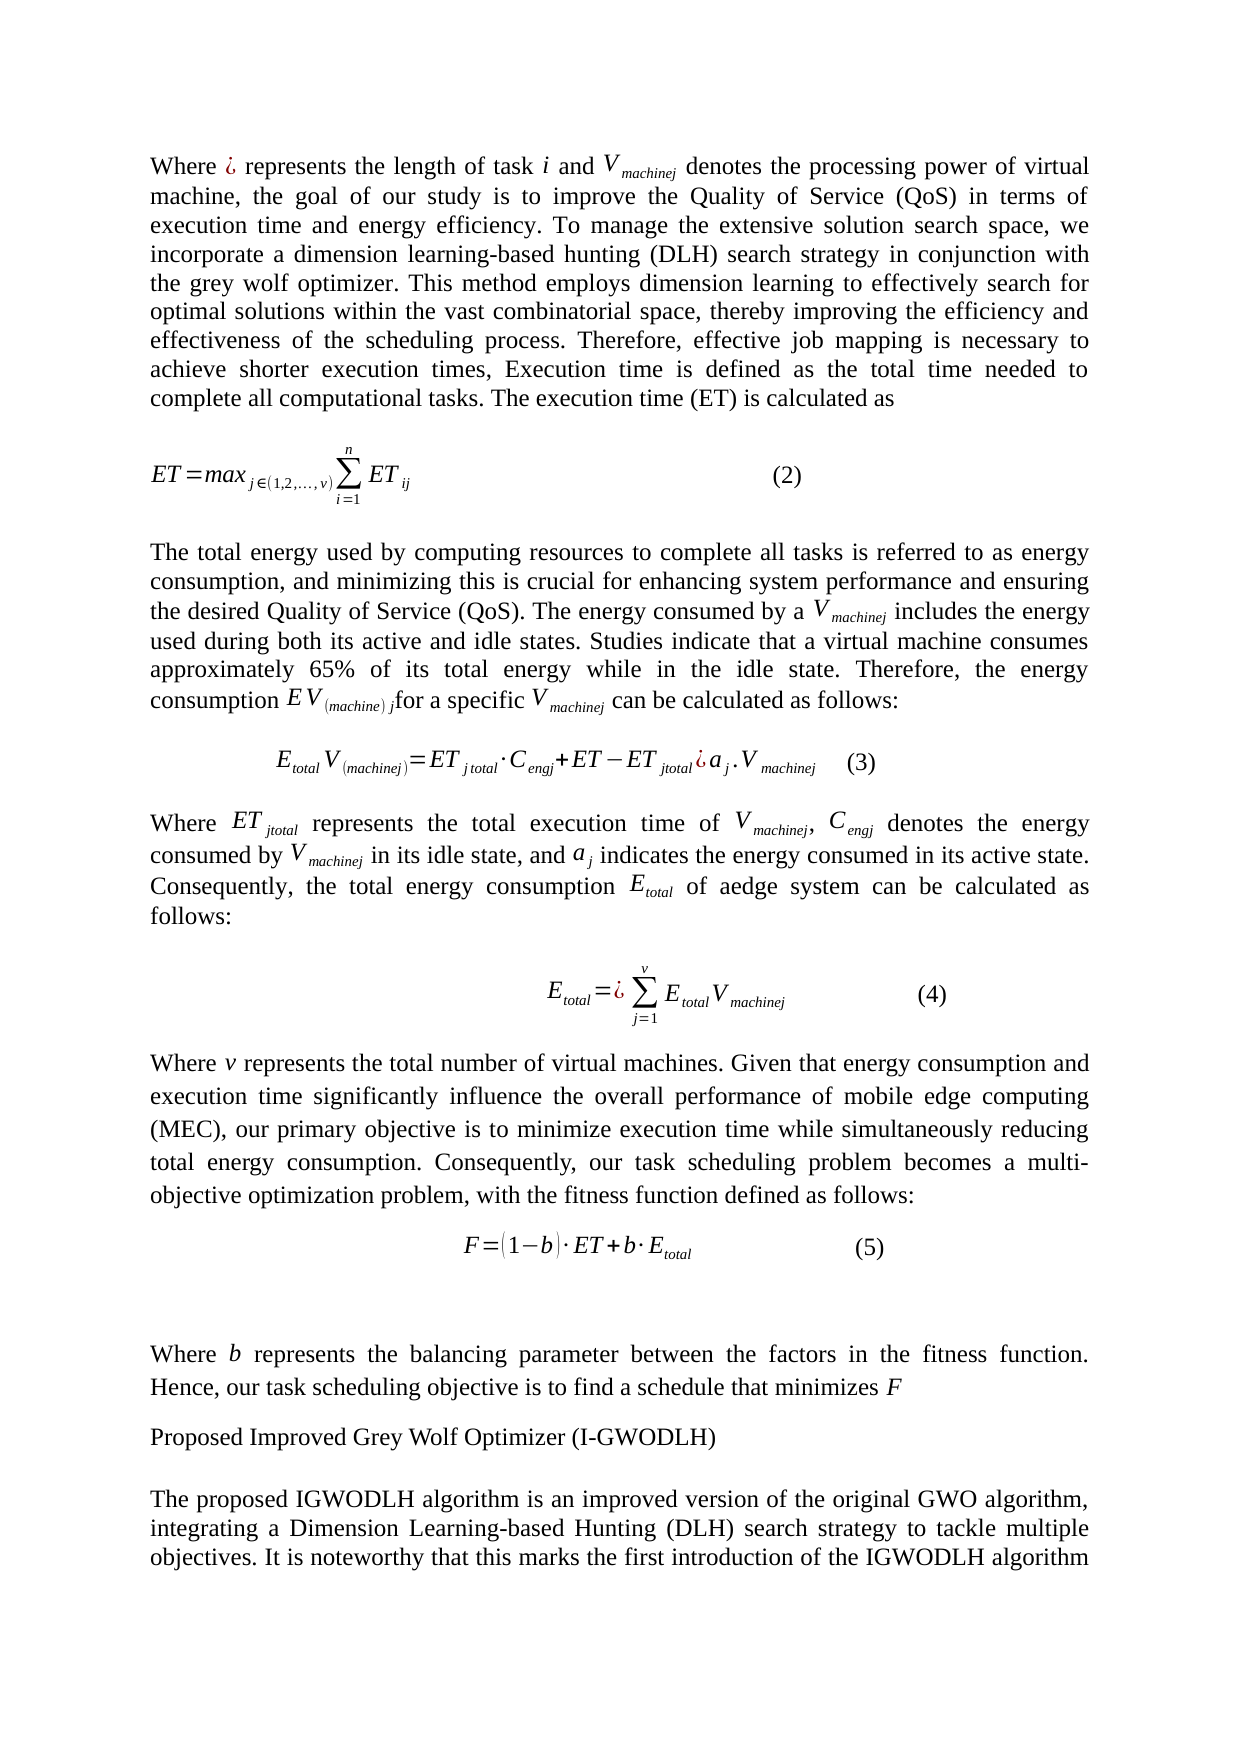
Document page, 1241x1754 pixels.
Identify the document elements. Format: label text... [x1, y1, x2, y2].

text Where represents the balancing parameter between the factors in the fitness function. Hence, our task scheduling objective is to find a schedule that minimizes [150, 1339, 1090, 1401]
text Proposed Improved Grey Wolf Optimizer (I-GWODLH) [150, 1422, 1090, 1451]
text Where represents the total execution time of , denotes the energy consumed by in its idle state, and indicates the energy consumed in its active state. Consequently, the total energy consumption of aedge system can be calculated as follows: [150, 807, 1090, 930]
text (3) [150, 745, 1090, 778]
text Where represents the total number of virtual machines. Given that energy consumption and execution time significantly influence the overall performance of mobile edge computing (MEC), our primary objective is to minimize execution time while simultaneously reducing total energy consumption. Consequently, our task scheduling problem becomes a multi-objective optimization problem, with the fitness function defined as follows: [150, 1048, 1090, 1209]
text Where represents the length of task and denotes the processing power of virtual machine, the goal of our study is to improve the Quality of Service (QoS) in terms of execution time and energy efficiency. To manage the extensive solution search space, we incorporate a dimension learning-based hunting (DLH) search strategy in conjunction with the grey wolf optimizer. This method employs dimension learning to effectively search for optimal solutions within the vast combinatorial space, thereby improving the efficiency and effectiveness of the scheduling process. Therefore, effective job mapping is necessary to achieve shorter execution times, Execution time is defined as the total time needed to complete all computational tasks. The execution time (ET) is calculated as [150, 150, 1090, 411]
text (2) [150, 441, 1090, 508]
text (5) [150, 1230, 1090, 1263]
text The total energy used by computing resources to complete all tasks is referred to as energy consumption, and minimizing this is crucial for enhancing system performance and ensuring the desired Quality of Service (QoS). The energy consumed by a includes the energy used during both its active and idle states. Studies indicate that a virtual machine consumes approximately 65% of its total energy while in the idle state. Therefore, the energy consumption for a specific can be calculated as follows: [150, 537, 1090, 716]
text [150, 1484, 1090, 1571]
text (4) [150, 959, 1090, 1026]
